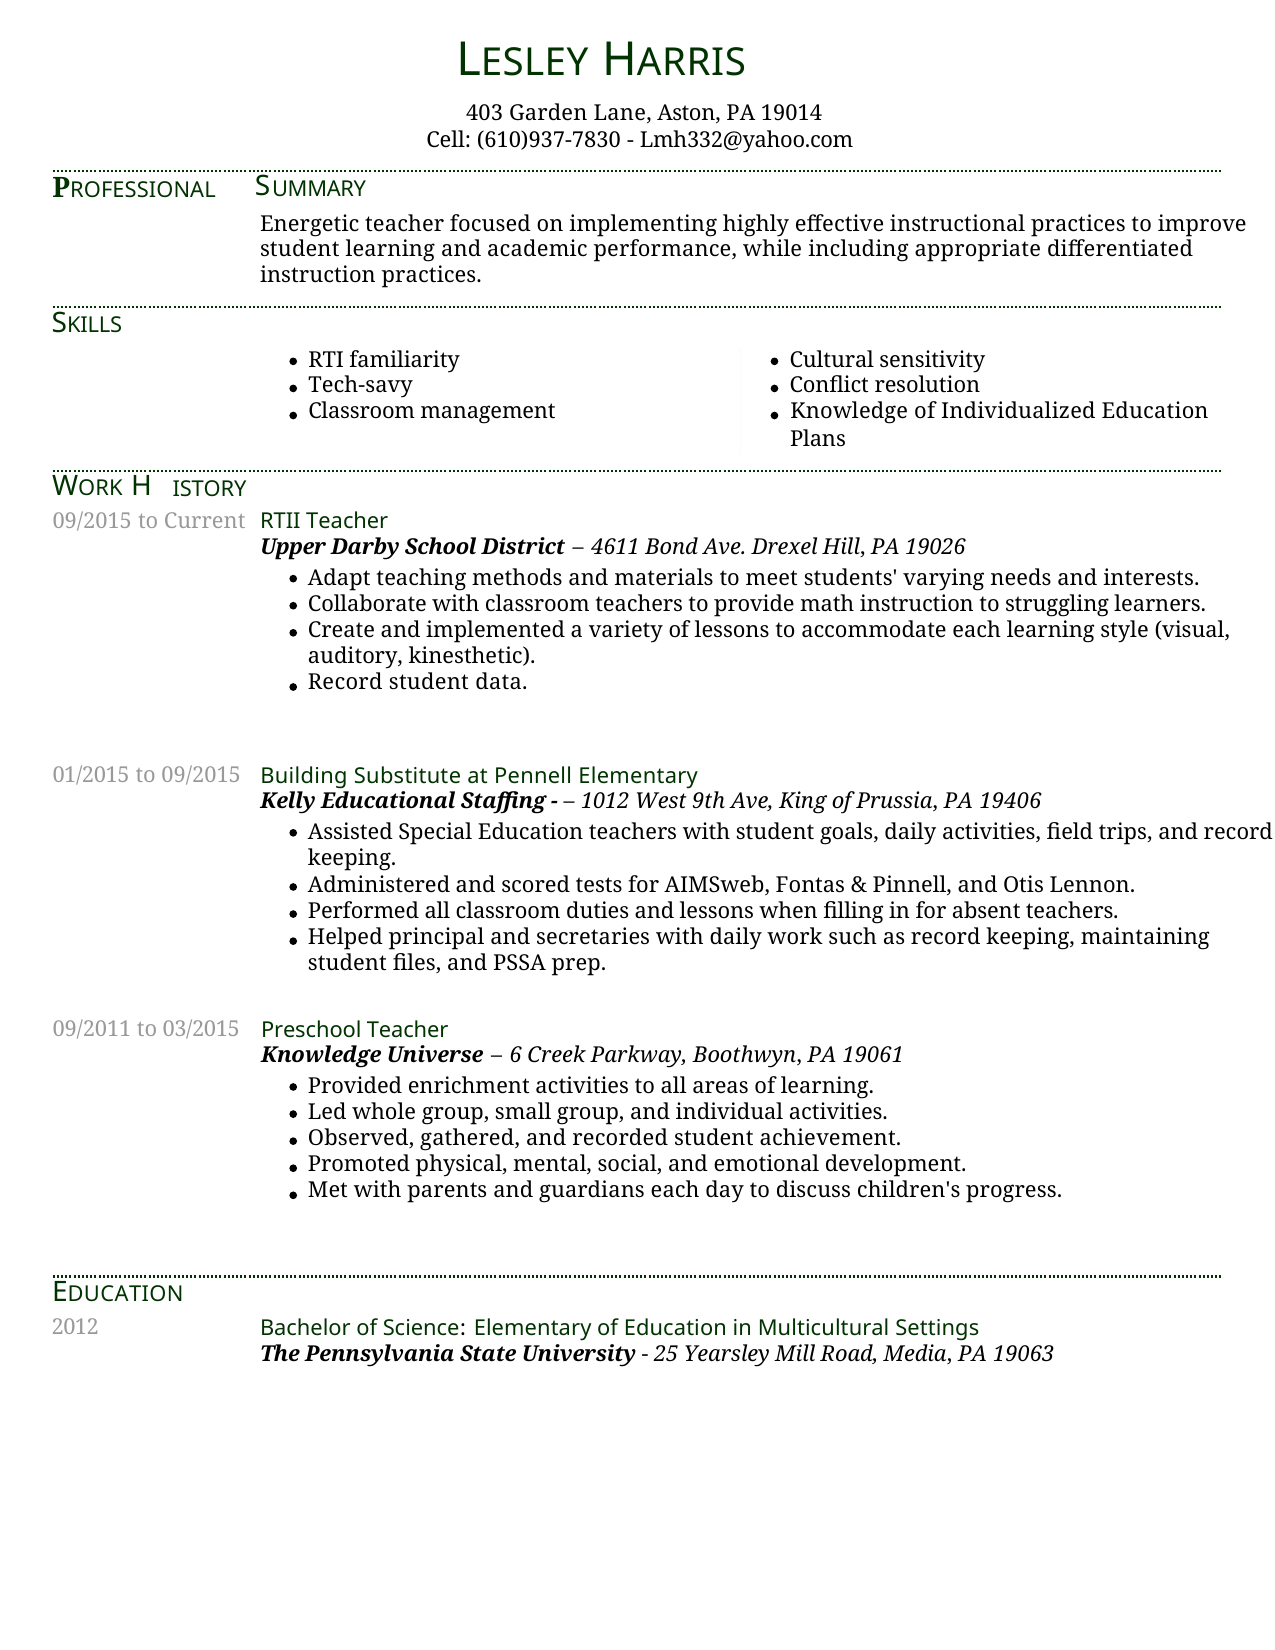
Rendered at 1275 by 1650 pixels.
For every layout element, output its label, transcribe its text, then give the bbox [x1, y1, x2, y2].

text Building Substitute at Pennell Elementary Kelly Educational Staffing - –1012 West 9th Ave, King of Prussia, PA 19406 [260, 763, 1275, 814]
text RTII Teacher Upper Darby School District – 4611 Bond Ave. Drexel Hill, PA 19026 [260, 508, 1275, 559]
text 09/2011 to 03/2015 [52, 1019, 253, 1041]
text WORK H [52, 473, 253, 501]
text Assisted Special Education teachers with student goals, daily activities, field trips, and record keeping. Administered and scored tests for AIMSweb, Fontas & Pinnell, and Otis Lennon. Performed all classroom duties and lessons when filling in for absent teachers. Helped principal and secretaries with daily work such as record keeping, maintaining student files, and PSSA prep. [308, 818, 1275, 976]
text Bachelor of Science: Elementary of Education in Multicultural Settings The Pennsylvania State University - 25 Yearsley Mill Road, Media, PA 19063 [260, 1316, 1275, 1366]
text 09/2015 to Current [52, 511, 253, 533]
text Provided enrichment activities to all areas of learning. Led whole group, small group, and individual activities. Observed, gathered, and recorded student achievement. Promoted physical, mental, social, and emotional development. Met with parents and guardians each day to discuss children's progress. [308, 1072, 1275, 1203]
text Plans [790, 428, 1275, 450]
text RTI familiarity Cultural sensitivity Tech-savy Conflict resolution Classroom management Knowledge of Individualized Education [308, 347, 1275, 423]
text SKILLS [51, 310, 253, 338]
text Adapt teaching methods and materials to meet students' varying needs and interests. Collaborate with classroom teachers to provide math instruction to struggling learners. Create and implemented a variety of lessons to accommodate each learning style (visual, auditory, kinesthetic). Record student data. [308, 564, 1275, 695]
text LESLEY HARRIS [456, 37, 1275, 85]
text UMMARY [293, 179, 1275, 201]
text EDUCATION [52, 1279, 253, 1307]
text 01/2015 to 09/2015 [52, 765, 253, 787]
text PROFESSIONAL [52, 176, 253, 203]
text S [247, 173, 293, 201]
text Energetic teacher focused on implementing highly effective instructional practices to improve student learning and academic performance, while including appropriate differentiated instruction practices. [260, 211, 1275, 287]
text Cell: (610)937-7830 - Lmh332@yahoo.com [426, 129, 1275, 151]
text 2012 [51, 1317, 253, 1339]
text 403 Garden Lane, Aston, PA 19014 [466, 102, 1275, 124]
text ISTORY [172, 478, 284, 501]
text Preschool Teacher Knowledge Universe – 6 Creek Parkway, Boothwyn, PA 19061 [261, 1017, 1275, 1068]
